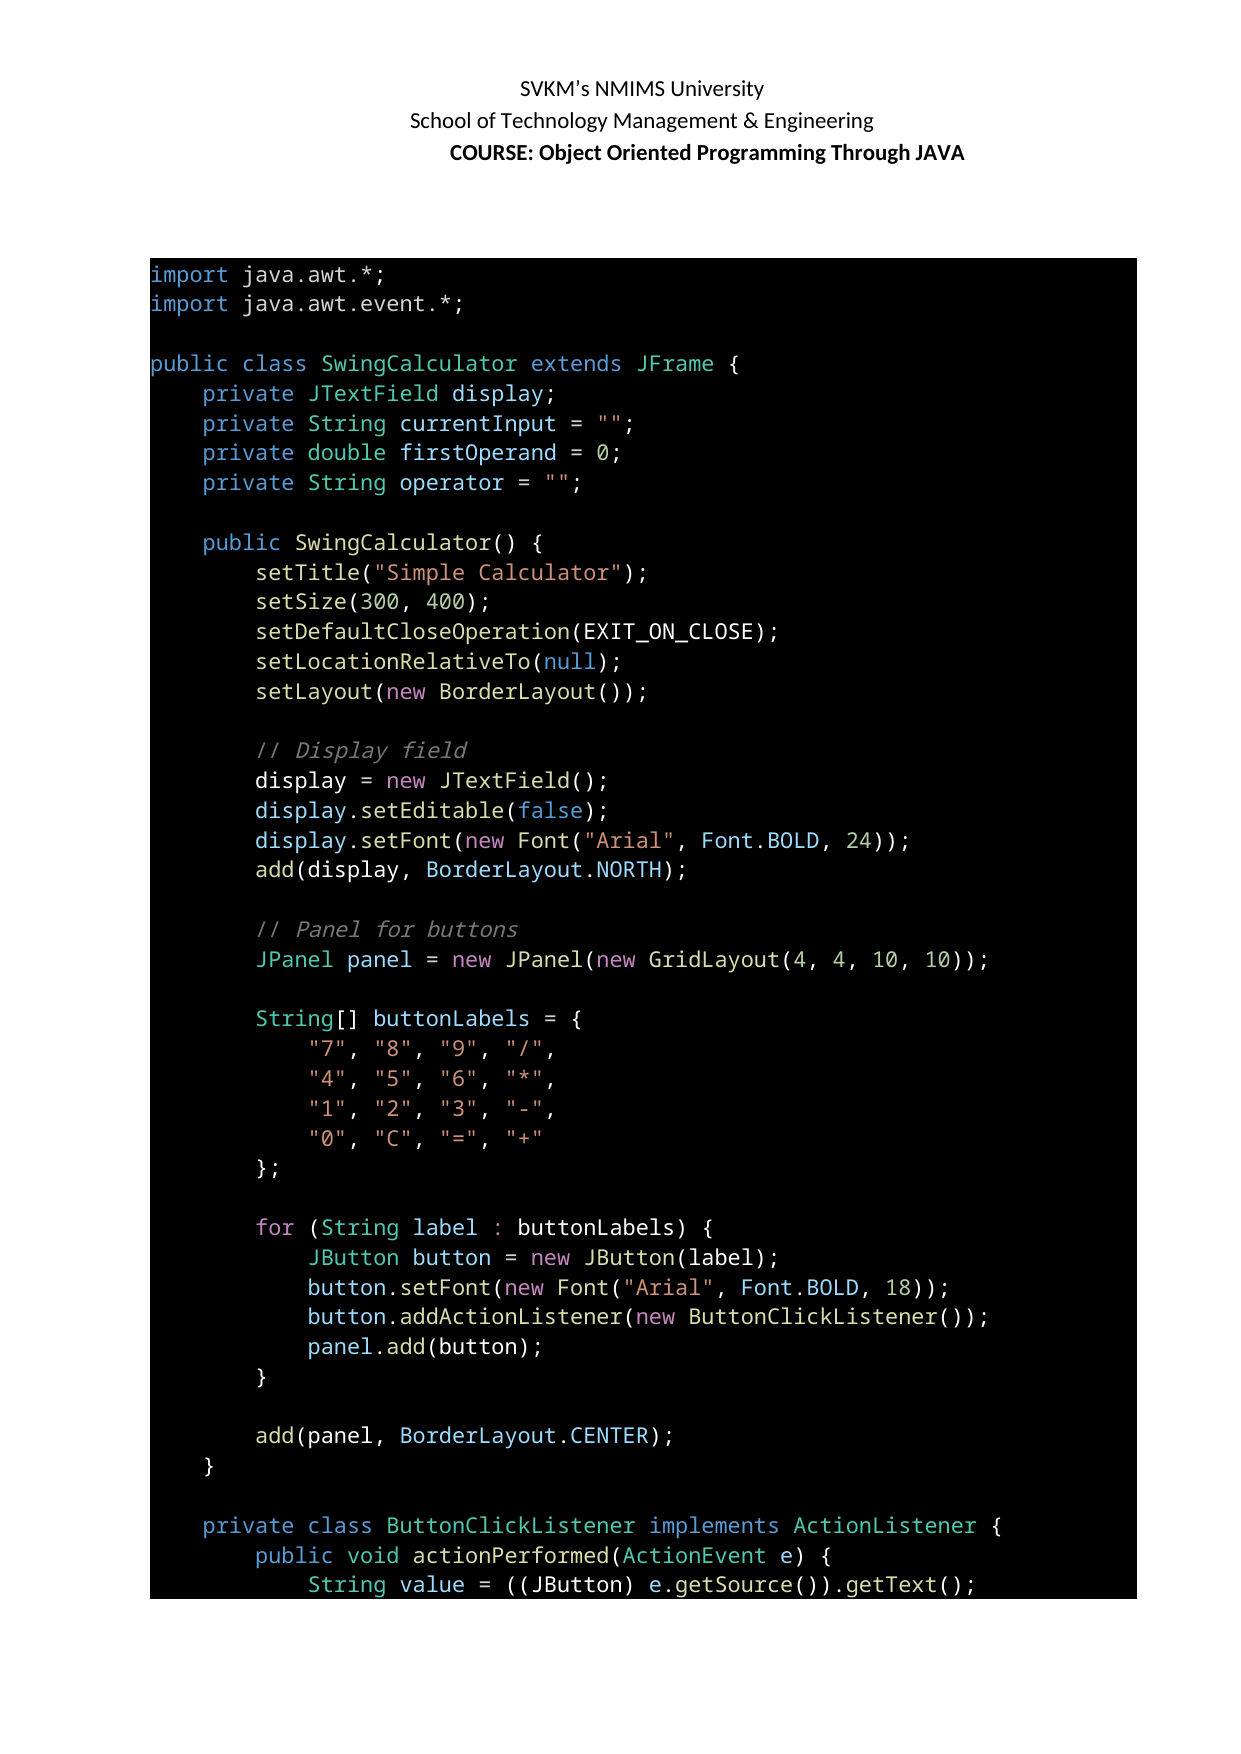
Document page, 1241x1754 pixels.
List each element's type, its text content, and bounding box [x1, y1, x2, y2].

text }; [150, 1152, 1137, 1182]
text panel.add(button); [150, 1331, 1137, 1361]
text button.setFont(new Font("Arial", Font.BOLD, 18)); [150, 1271, 1137, 1301]
text "4", "5", "6", "*", [150, 1063, 1137, 1093]
text // Panel for buttons [150, 914, 1137, 944]
text setLocationRelativeTo(null); [150, 646, 1137, 676]
text "0", "C", "=", "+" [150, 1122, 1137, 1152]
text JButton button = new JButton(label); [150, 1242, 1137, 1271]
text button.addActionListener(new ButtonClickListener()); [150, 1301, 1137, 1331]
text display.setEditable(false); [150, 795, 1137, 824]
text setSize(300, 400); [150, 586, 1137, 616]
text String[] buttonLabels = { [150, 1003, 1137, 1033]
text private String currentInput = ""; [150, 407, 1137, 437]
text String value = ((JButton) e.getSource()).getText(); [150, 1569, 1137, 1599]
text "1", "2", "3", "-", [150, 1093, 1137, 1122]
text "7", "8", "9", "/", [150, 1033, 1137, 1063]
text setLayout(new BorderLayout()); [150, 676, 1137, 705]
text public class SwingCalculator extends JFrame { [150, 348, 1137, 378]
text } [150, 1361, 1137, 1391]
text public void actionPerformed(ActionEvent e) { [150, 1539, 1137, 1569]
text import java.awt.event.*; [150, 288, 1137, 318]
text private JTextField display; [150, 378, 1137, 407]
text import java.awt.*; [150, 258, 1137, 288]
text private double firstOperand = 0; [150, 437, 1137, 467]
text display.setFont(new Font("Arial", Font.BOLD, 24)); [150, 824, 1137, 854]
text display = new JTextField(); [150, 765, 1137, 795]
text add(display, BorderLayout.NORTH); [150, 854, 1137, 884]
text setDefaultCloseOperation(EXIT_ON_CLOSE); [150, 616, 1137, 646]
text // Display field [150, 735, 1137, 765]
text public SwingCalculator() { [150, 527, 1137, 556]
text setTitle("Simple Calculator"); [150, 556, 1137, 586]
text add(panel, BorderLayout.CENTER); [150, 1420, 1137, 1450]
text for (String label : buttonLabels) { [150, 1212, 1137, 1242]
text JPanel panel = new JPanel(new GridLayout(4, 4, 10, 10)); [150, 944, 1137, 973]
text private String operator = ""; [150, 467, 1137, 497]
text } [150, 1450, 1137, 1480]
text private class ButtonClickListener implements ActionListener { [150, 1510, 1137, 1539]
